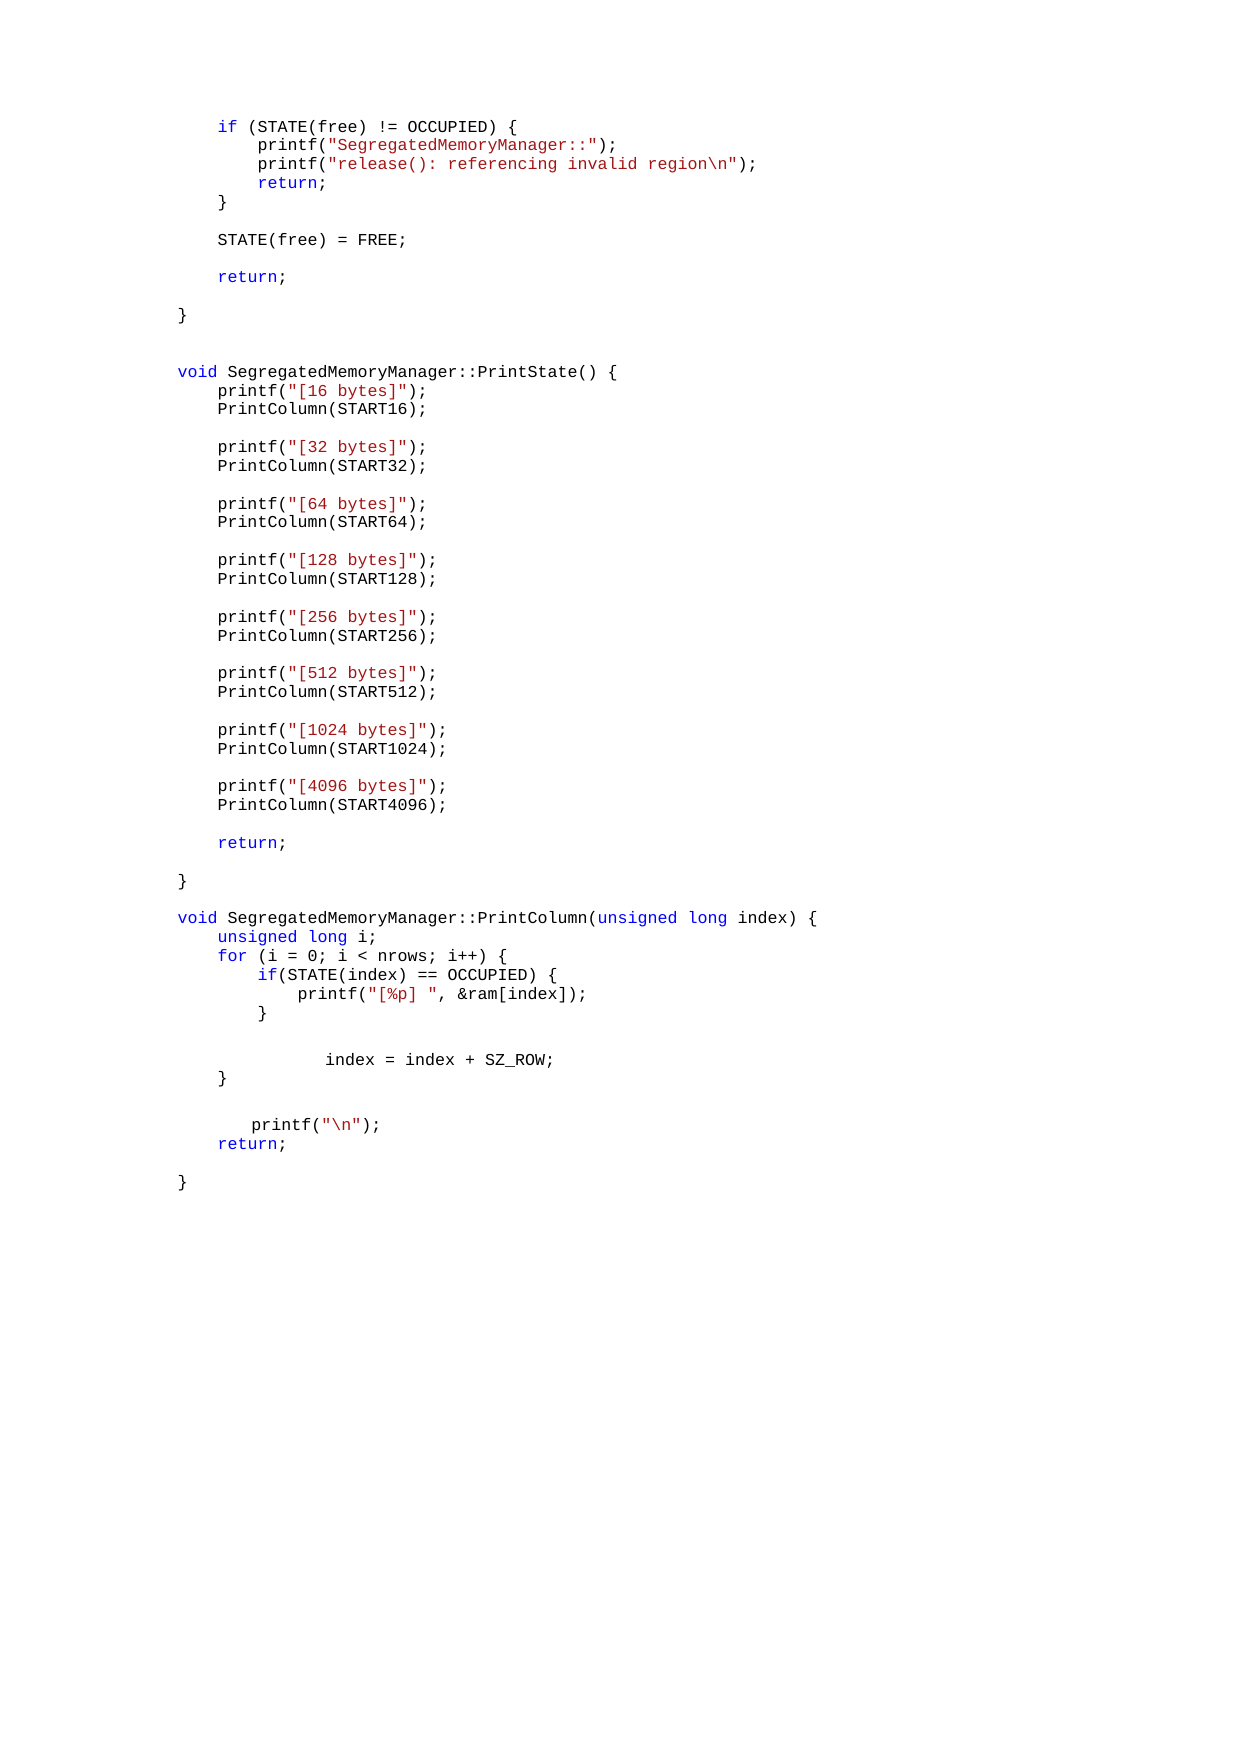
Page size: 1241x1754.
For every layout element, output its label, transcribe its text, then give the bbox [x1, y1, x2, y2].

text STATE(free) = FREE; [177, 231, 1152, 250]
text printf("[16 bytes]"); [177, 382, 1152, 401]
text printf("[512 bytes]"); [177, 665, 1152, 684]
text printf("[64 bytes]"); [177, 495, 1152, 514]
text void SegregatedMemoryManager::PrintState() { [177, 363, 1152, 382]
text for (i = 0; i < nrows; i++) { [177, 948, 1152, 967]
text printf("SegregatedMemoryManager::"); [177, 137, 1152, 156]
text printf("[32 bytes]"); [177, 439, 1152, 457]
text unsigned long i; [177, 929, 1152, 948]
text printf("[%p] ", &ram[index]); [177, 985, 1152, 1004]
text return; [177, 175, 1152, 193]
text printf("[256 bytes]"); [177, 608, 1152, 627]
text if (STATE(free) != OCCUPIED) { [177, 118, 1152, 137]
text return; [177, 1136, 1152, 1154]
text PrintColumn(START16); [177, 401, 1152, 420]
text printf("[1024 bytes]"); [177, 721, 1152, 740]
text index = index + SZ_ROW; [177, 1051, 1152, 1070]
text PrintColumn(START32); [177, 457, 1152, 476]
text PrintColumn(START4096); [177, 797, 1152, 816]
text printf("[4096 bytes]"); [177, 778, 1152, 797]
text } [177, 872, 1152, 891]
text return; [177, 834, 1152, 853]
text return; [177, 269, 1152, 288]
text PrintColumn(START64); [177, 514, 1152, 533]
text PrintColumn(START512); [177, 684, 1152, 703]
text PrintColumn(START256); [177, 627, 1152, 646]
text void SegregatedMemoryManager::PrintColumn(unsigned long index) { [177, 910, 1152, 929]
text printf("[128 bytes]"); [177, 552, 1152, 571]
text PrintColumn(START1024); [177, 740, 1152, 759]
text printf("\n"); [177, 1117, 1152, 1136]
text } [177, 193, 1152, 212]
text } [177, 1173, 1152, 1192]
text } [177, 307, 1152, 326]
text if(STATE(index) == OCCUPIED) { [177, 967, 1152, 985]
text printf("release(): referencing invalid region\n"); [177, 156, 1152, 175]
text } [177, 1004, 1152, 1023]
text } [177, 1070, 1152, 1089]
text PrintColumn(START128); [177, 571, 1152, 589]
